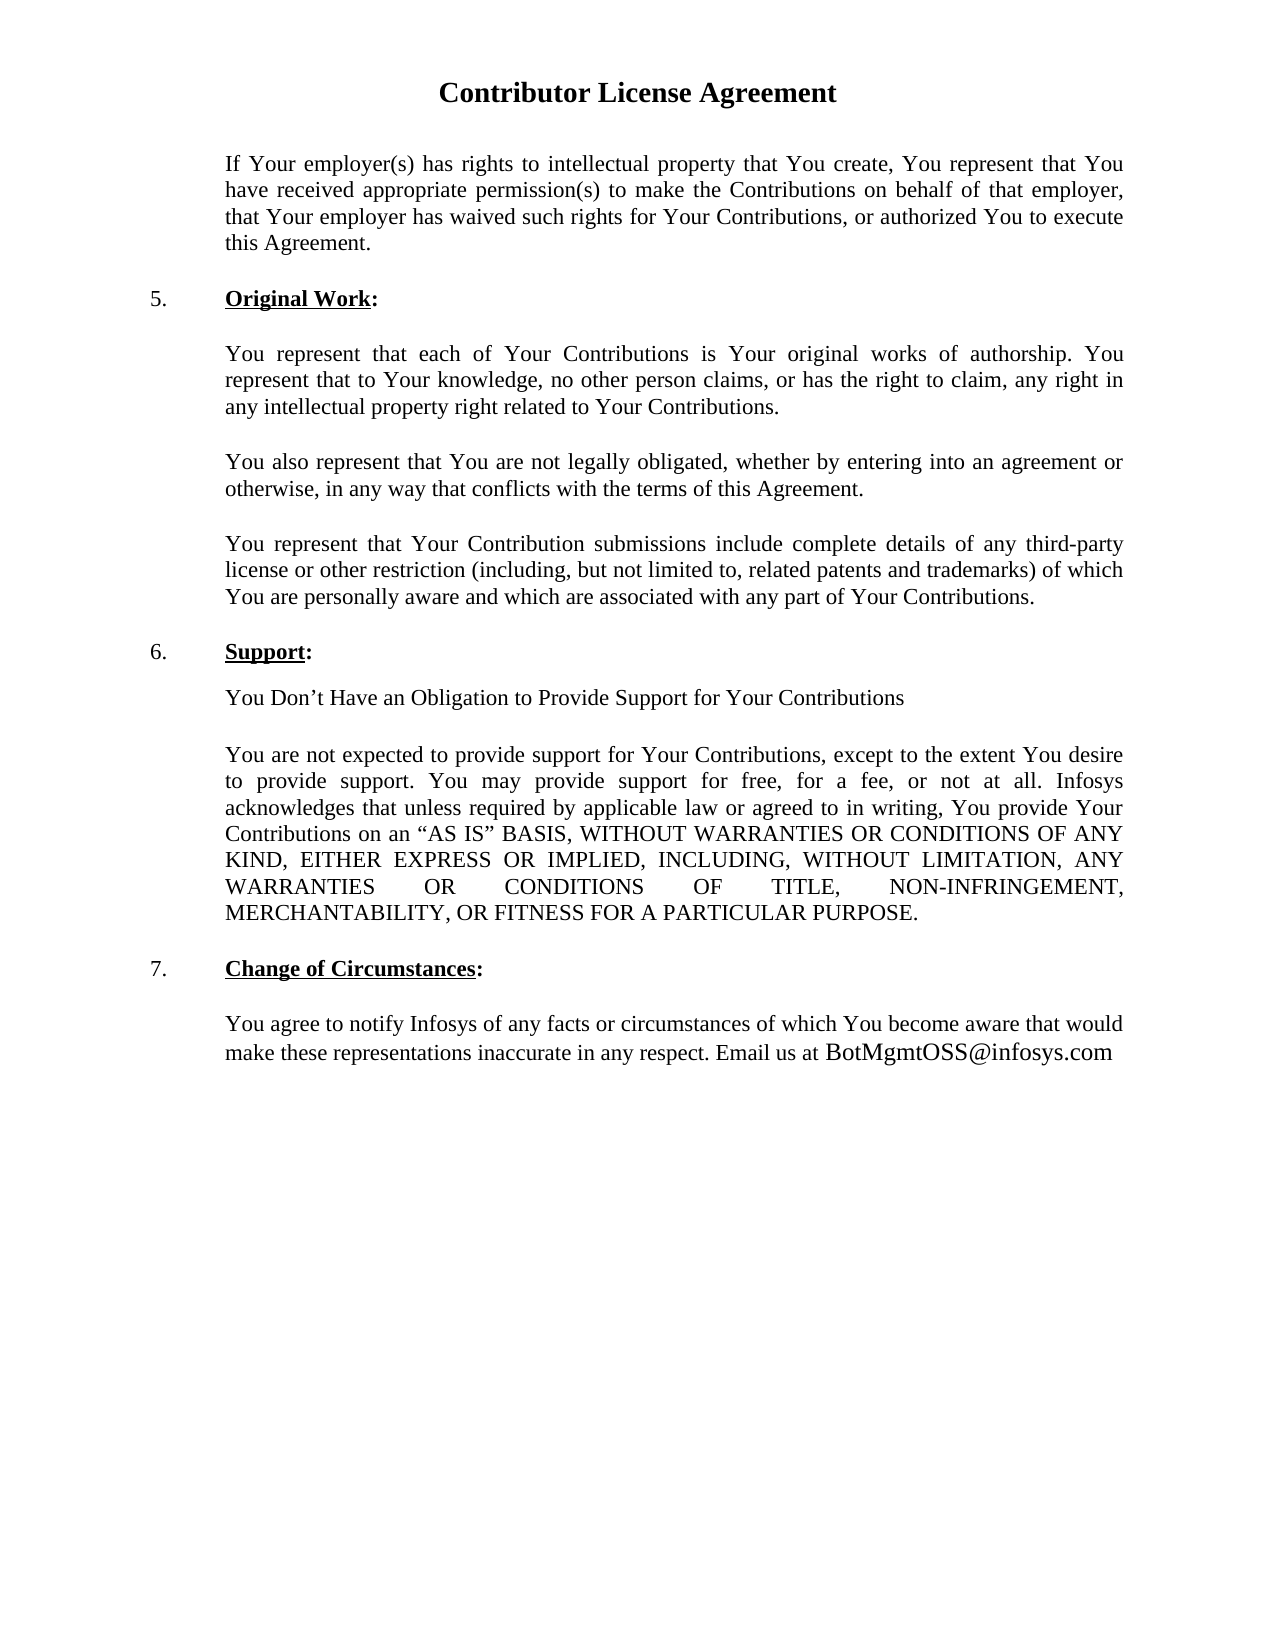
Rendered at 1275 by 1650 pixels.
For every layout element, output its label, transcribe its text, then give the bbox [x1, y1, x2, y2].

text You Don’t Have an Obligation to Provide Support for Your Contributions [225, 683, 1125, 710]
text 7. Change of Circumstances: [150, 955, 1125, 981]
text You also represent that You are not legally obligated, whether by entering into an agreement or otherwise, in any way that conflicts with the terms of this Agreement. [225, 448, 1125, 501]
text You represent that Your Contribution submissions include complete details of any third-party license or other restriction (including, but not limited to, related patents and trademarks) of which You are personally aware and which are associated with any part of Your Contributions. [225, 530, 1125, 609]
text You represent that each of Your Contributions is Your original works of authorship. You represent that to Your knowledge, no other person claims, or has the right to claim, any right in any intellectual property right related to Your Contributions. [225, 340, 1125, 419]
text You agree to notify Infosys of any facts or circumstances of which You become aware that would make these representations inaccurate in any respect. Email us at BotMgmtOSS@infosys.com [225, 1010, 1125, 1065]
text You are not expected to provide support for Your Contributions, except to the extent You desire to provide support. You may provide support for free, for a fee, or not at all. Infosys acknowledges that unless required by applicable law or agreed to in writing, You provide Your Contributions on an “AS IS” BASIS, WITHOUT WARRANTIES OR CONDITIONS OF ANY KIND, EITHER EXPRESS OR IMPLIED, INCLUDING, WITHOUT LIMITATION, ANY WARRANTIES OR CONDITIONS OF TITLE, NON-INFRINGEMENT, MERCHANTABILITY, OR FITNESS FOR A PARTICULAR PURPOSE. [225, 741, 1125, 926]
text 5. Original Work: [150, 284, 1125, 311]
text If Your employer(s) has rights to intellectual property that You create, You represent that You have received appropriate permission(s) to make the Contributions on behalf of that employer, that Your employer has waived such rights for Your Contributions, or authorized You to execute this Agreement. [225, 150, 1125, 255]
text 6. Support: [150, 638, 1125, 665]
